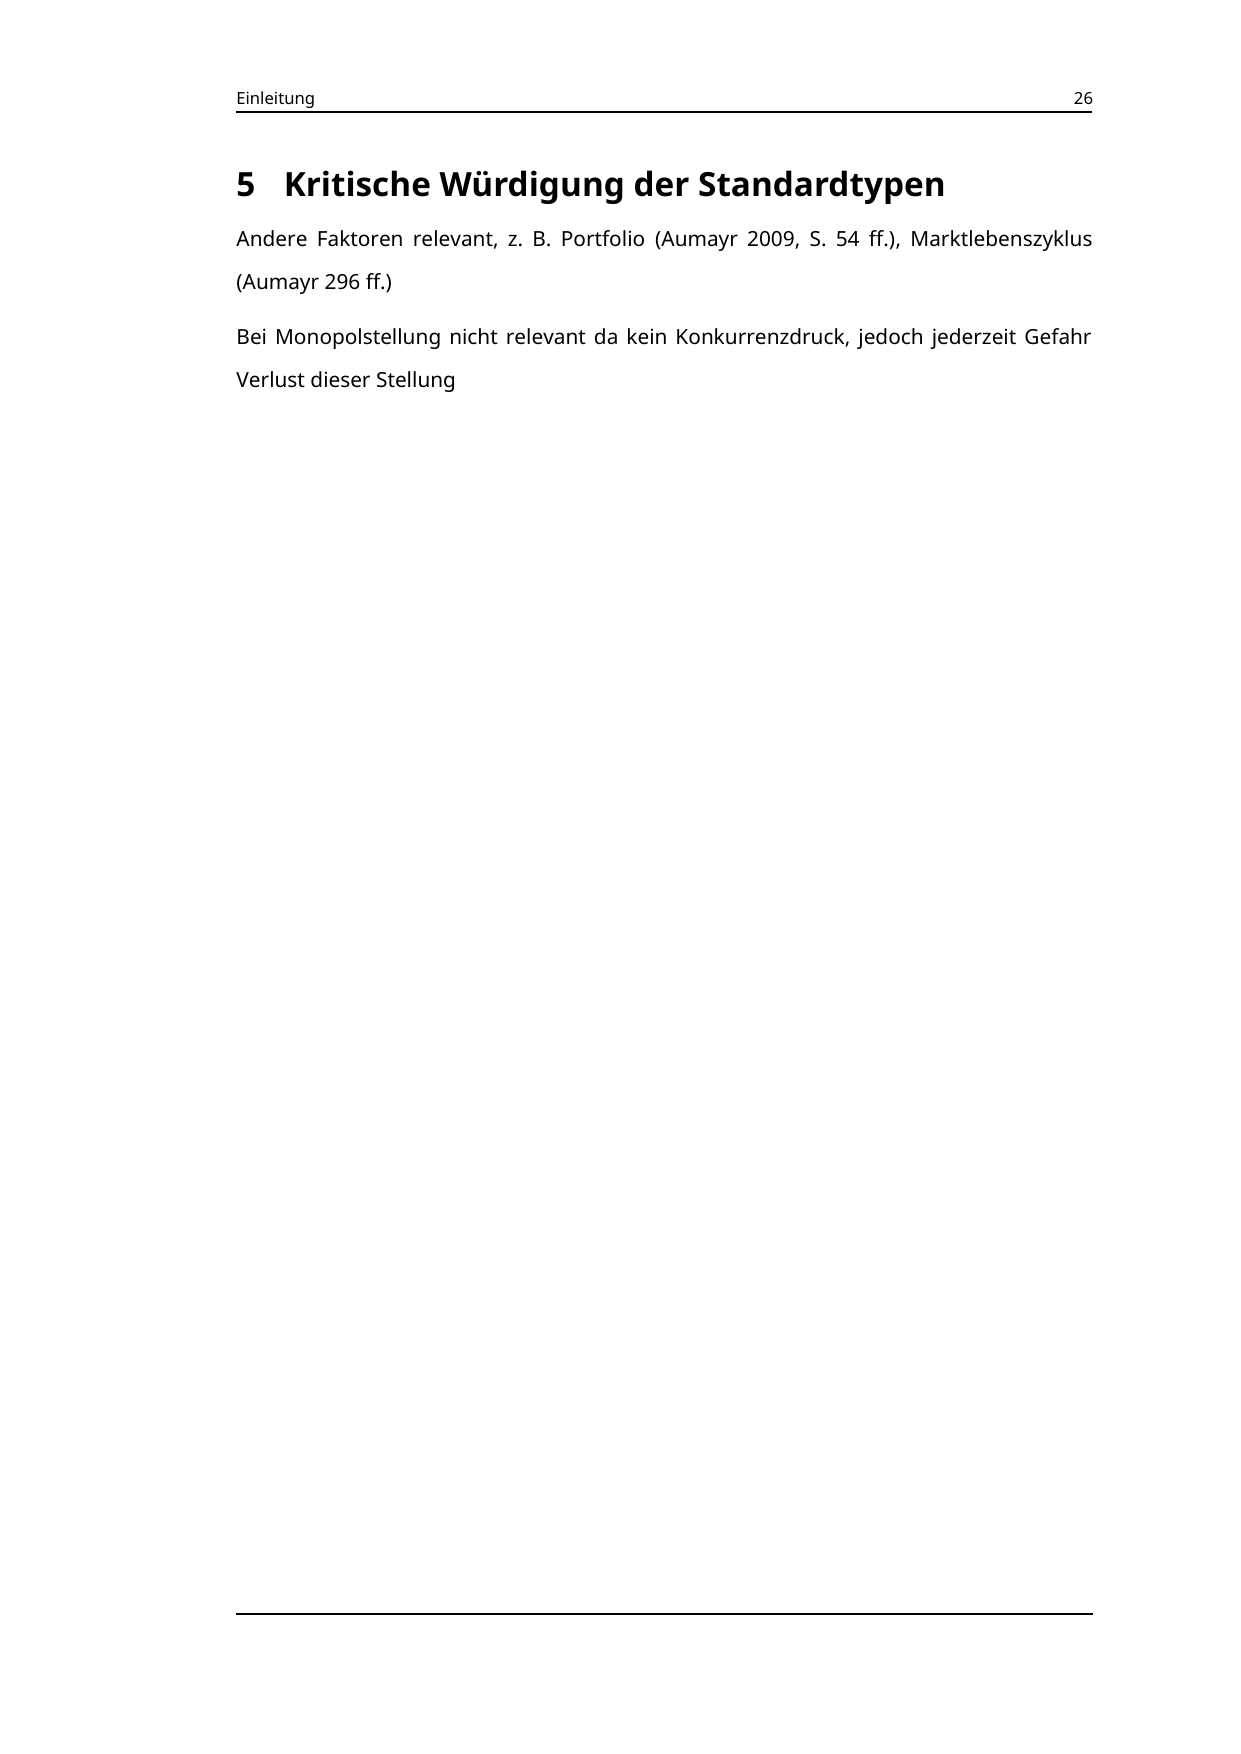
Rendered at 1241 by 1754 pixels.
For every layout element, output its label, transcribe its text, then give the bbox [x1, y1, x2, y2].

text Andere Faktoren relevant, z. B. Portfolio , Marktlebenszyklus (Aumayr 296 ff.) [236, 224, 1092, 296]
text Bei Monopolstellung nicht relevant da kein Konkurrenzdruck, jedoch jederzeit Gefahr Verlust dieser Stellung [236, 322, 1092, 393]
subtitle Kritische Würdigung der Standardtypen [236, 160, 1092, 206]
